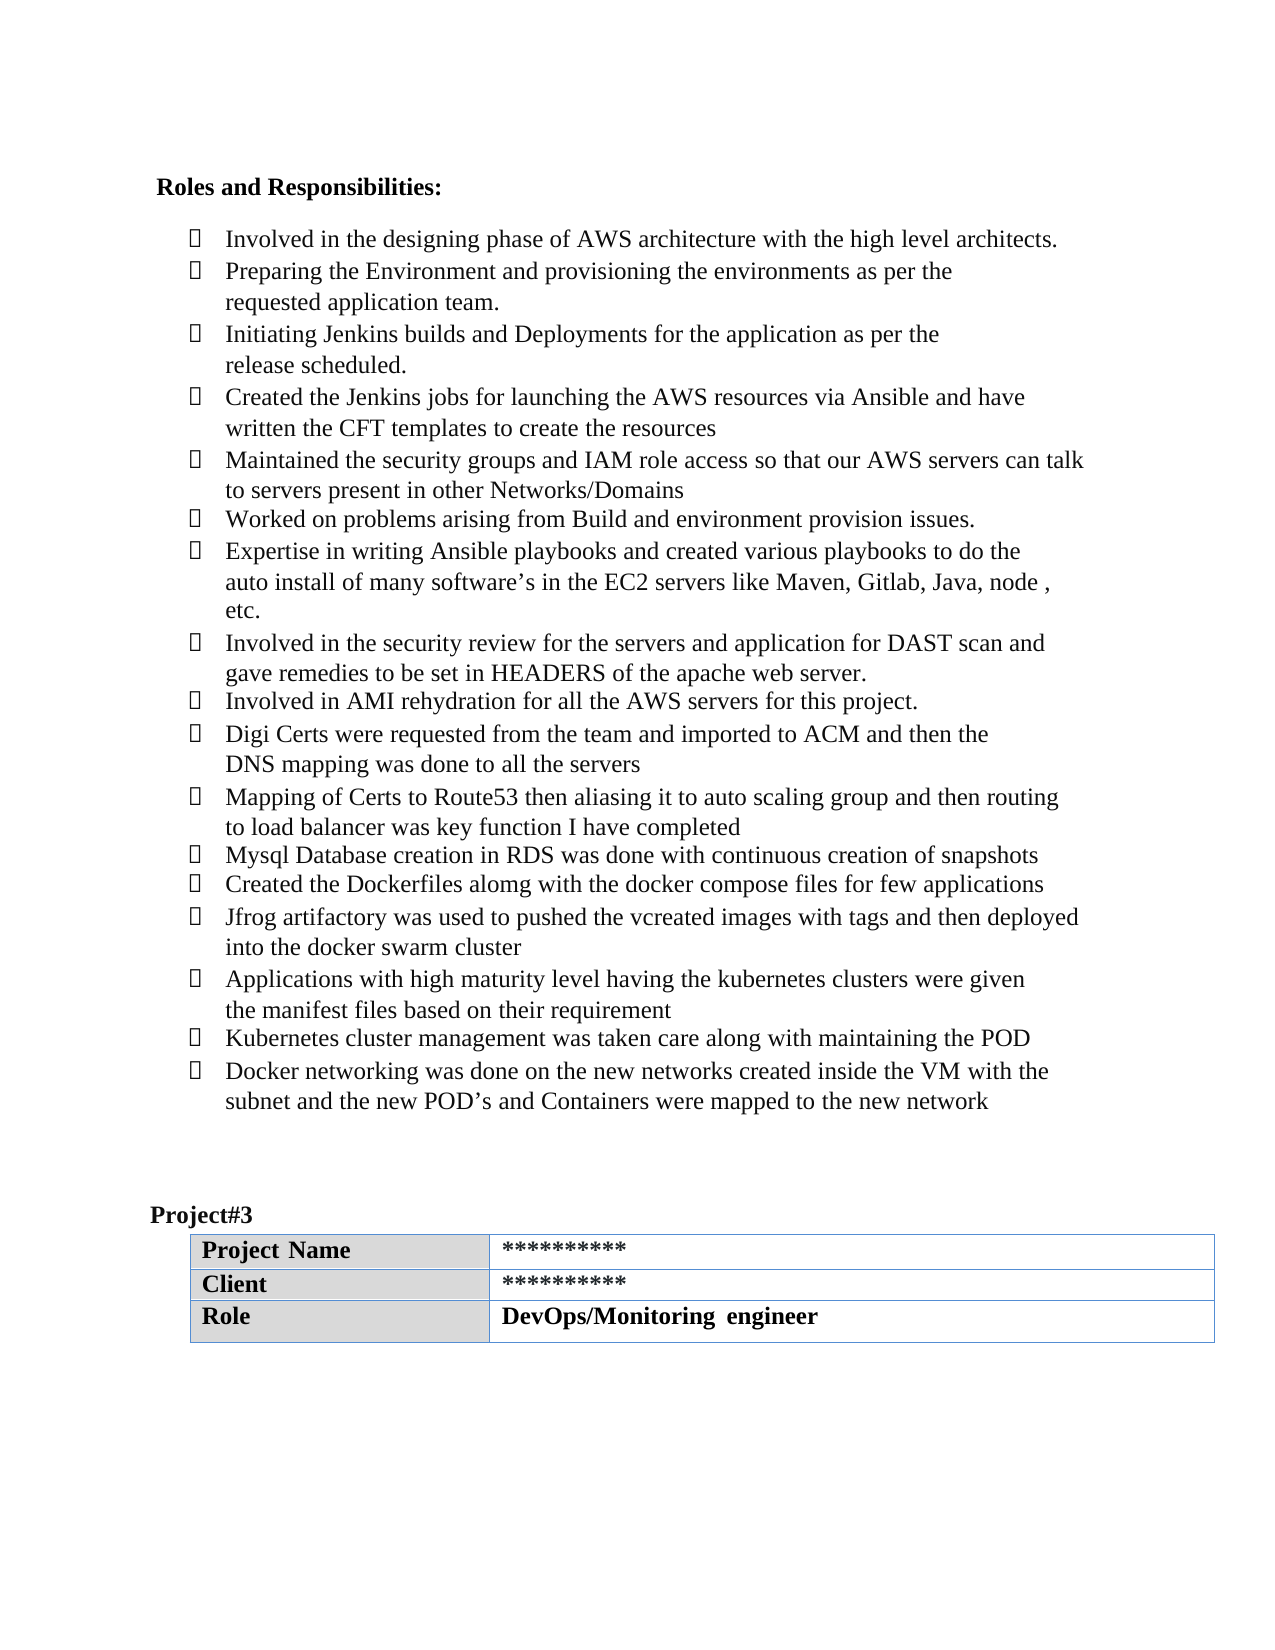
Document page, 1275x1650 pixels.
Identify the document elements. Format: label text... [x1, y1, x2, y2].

list Digi Certs were requested from the team and imported to ACM and then the DNS mapping was done to all the servers [188, 716, 1044, 778]
list Mapping of Certs to Route53 then aliasing it to auto scaling group and then routing to load balancer was key function I have completed [188, 778, 1083, 841]
list Mysql Database creation in RDS was done with continuous creation of snapshots [187, 841, 1275, 869]
subtitle Project#3 [150, 1200, 1275, 1229]
list Initiating Jenkins builds and Deployments for the application as per the release scheduled. [188, 316, 1014, 379]
list Kubernetes cluster management was taken care along with maintaining the POD [187, 1024, 1275, 1052]
list Involved in AMI rehydration for all the AWS servers for this project. [187, 687, 1275, 716]
list Docker networking was done on the new networks created inside the VM with the subnet and the new POD’s and Containers were mapped to the new network [188, 1052, 1119, 1115]
table_header Project Name [191, 1235, 489, 1268]
list Involved in the designing phase of AWS architecture with the high level architects. [187, 224, 1275, 253]
table_header ********** [490, 1235, 1214, 1268]
list Applications with high maturity level having the kubernetes clusters were given the manifest files based on their requirement [188, 961, 1061, 1024]
list Created the Jenkins jobs for launching the AWS resources via Ansible and have written the CFT templates to create the resources [188, 379, 1101, 441]
list Created the Dockerfiles alomg with the docker compose files for few applications [187, 869, 1275, 898]
list Preparing the Environment and provisioning the environments as per the requested application team. [188, 253, 1053, 316]
text Roles and Responsibilities: [150, 172, 1275, 201]
list Maintained the security groups and IAM role access so that our AWS servers can talk to servers present in other Networks/Domains [188, 441, 1108, 504]
list Involved in the security review for the servers and application for DAST scan and gave remedies to be set in HEADERS of the apache web server. [188, 624, 1097, 687]
table_cell DevOps/Monitoring engineer [490, 1301, 1214, 1342]
list Worked on problems arising from Build and environment provision issues. [187, 504, 1275, 533]
table_cell Client [191, 1270, 489, 1299]
table_cell ********** [490, 1270, 1214, 1299]
table_cell Role [191, 1301, 489, 1342]
list Jfrog artifactory was used to pushed the vcreated images with tags and then deployed into the docker swarm cluster [188, 898, 1123, 961]
list Expertise in writing Ansible playbooks and created various playbooks to do the auto install of many software’s in the EC2 servers like Maven, Gitlab, Java, node , etc. [188, 533, 1069, 624]
